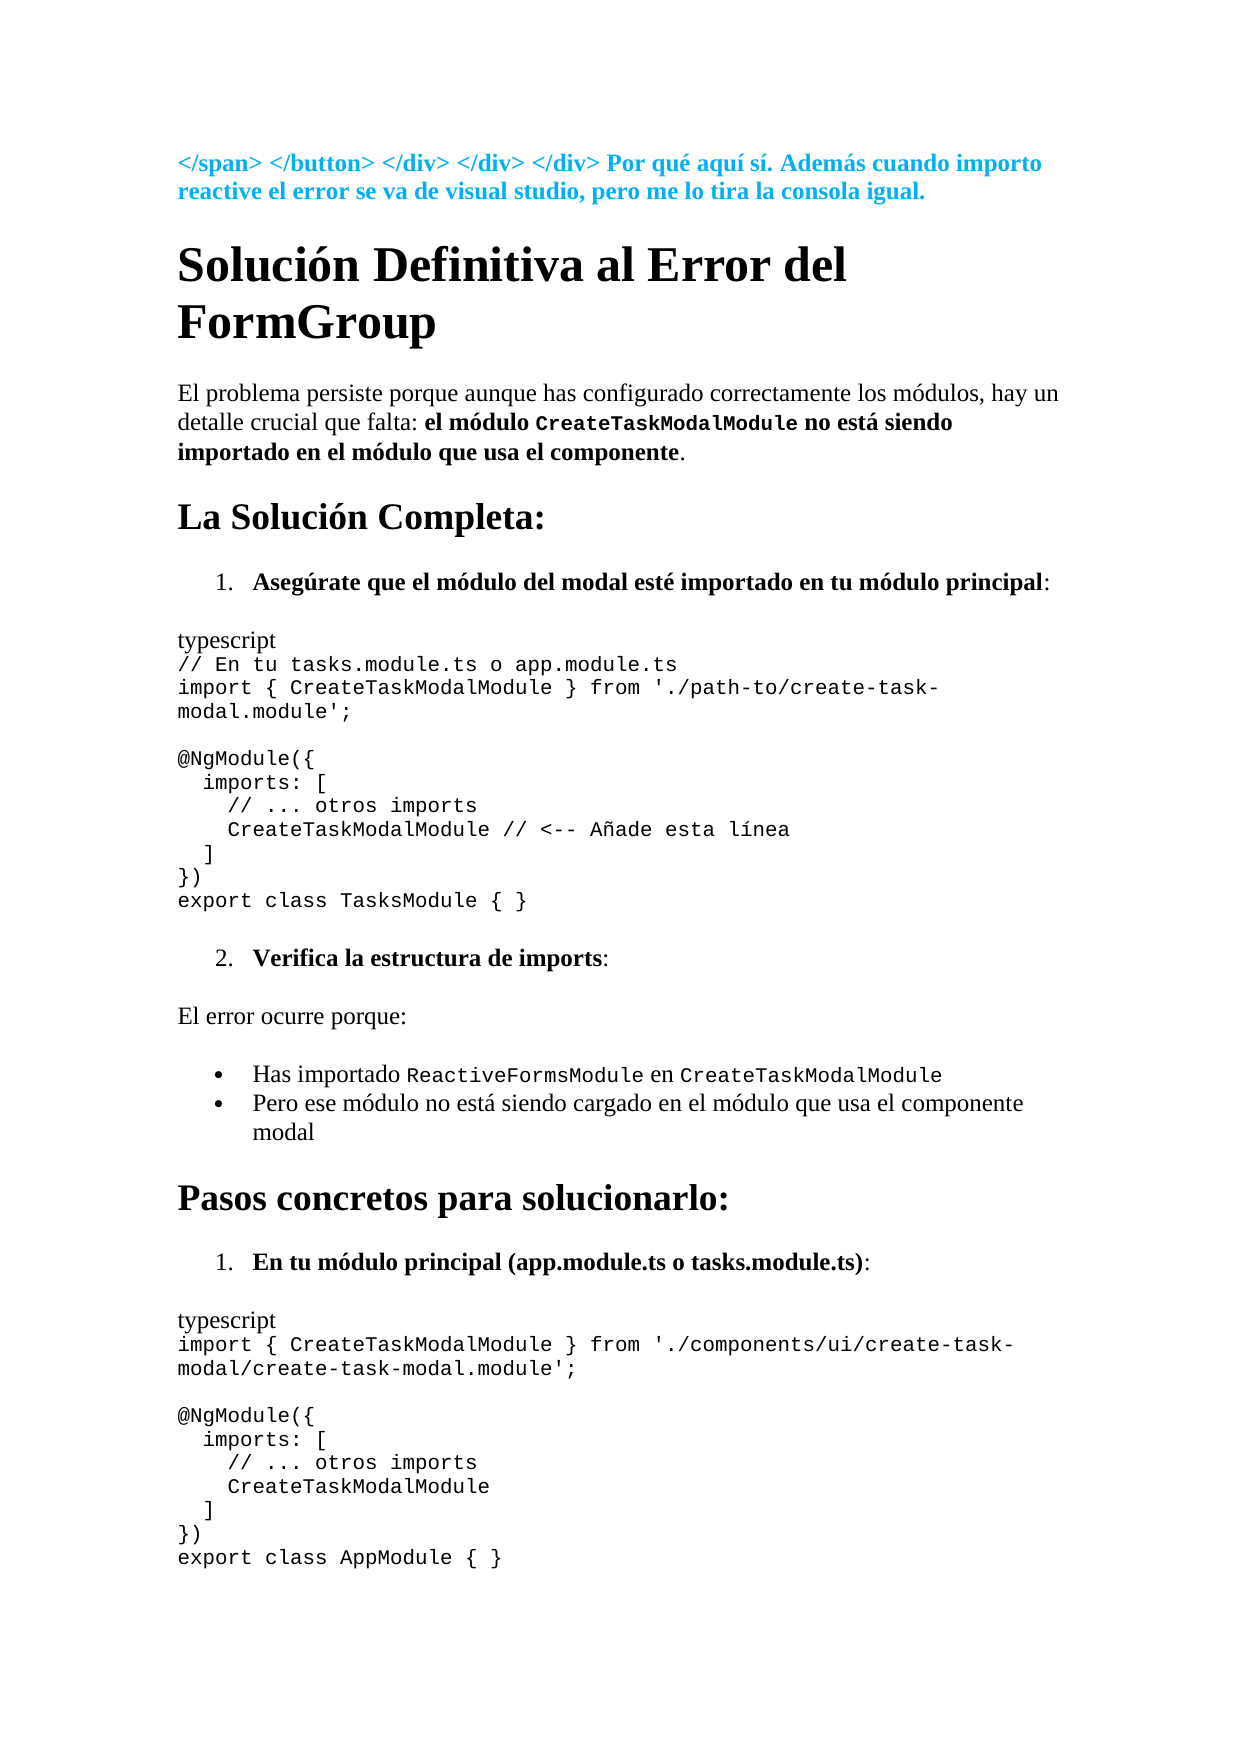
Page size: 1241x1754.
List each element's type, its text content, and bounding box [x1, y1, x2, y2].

text ] [177, 1499, 1063, 1523]
text typescript [177, 1305, 1063, 1334]
text import { CreateTaskModalModule } from './components/ui/create-task-modal/create-task-modal.module'; [177, 1334, 1063, 1381]
text import { CreateTaskModalModule } from './path-to/create-task-modal.module'; [177, 677, 1063, 724]
list Verifica la estructura de imports: [215, 943, 1063, 972]
text // En tu tasks.module.ts o app.module.ts [177, 654, 1063, 677]
text Pasos concretos para solucionarlo: [177, 1175, 1063, 1218]
text export class TasksModule { } [177, 890, 1063, 914]
list Pero ese módulo no está siendo cargado en el módulo que usa el componente modal [215, 1088, 1063, 1146]
text export class AppModule { } [177, 1547, 1063, 1570]
list Has importado ReactiveFormsModule en CreateTaskModalModule [215, 1059, 1063, 1088]
text @NgModule({ [177, 748, 1063, 772]
text Solución Definitiva al Error del FormGroup [177, 234, 1063, 349]
text ] [177, 843, 1063, 866]
text CreateTaskModalModule [177, 1476, 1063, 1499]
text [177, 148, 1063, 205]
text La Solución Completa: [177, 495, 1063, 538]
text // ... otros imports [177, 1452, 1063, 1476]
text typescript [177, 625, 1063, 654]
text imports: [ [177, 1428, 1063, 1452]
text imports: [ [177, 772, 1063, 796]
list Asegúrate que el módulo del modal esté importado en tu módulo principal: [215, 567, 1063, 596]
list En tu módulo principal (app.module.ts o tasks.module.ts): [215, 1247, 1063, 1276]
text El problema persiste porque aunque has configurado correctamente los módulos, hay un detalle crucial que falta: el módulo CreateTaskModalModule no está siendo importado en el módulo que usa el componente. [177, 378, 1063, 466]
text @NgModule({ [177, 1405, 1063, 1428]
text // ... otros imports [177, 796, 1063, 819]
text }) [177, 866, 1063, 890]
text }) [177, 1523, 1063, 1547]
text CreateTaskModalModule // <-- Añade esta línea [177, 819, 1063, 843]
text El error ocurre porque: [177, 1001, 1063, 1029]
